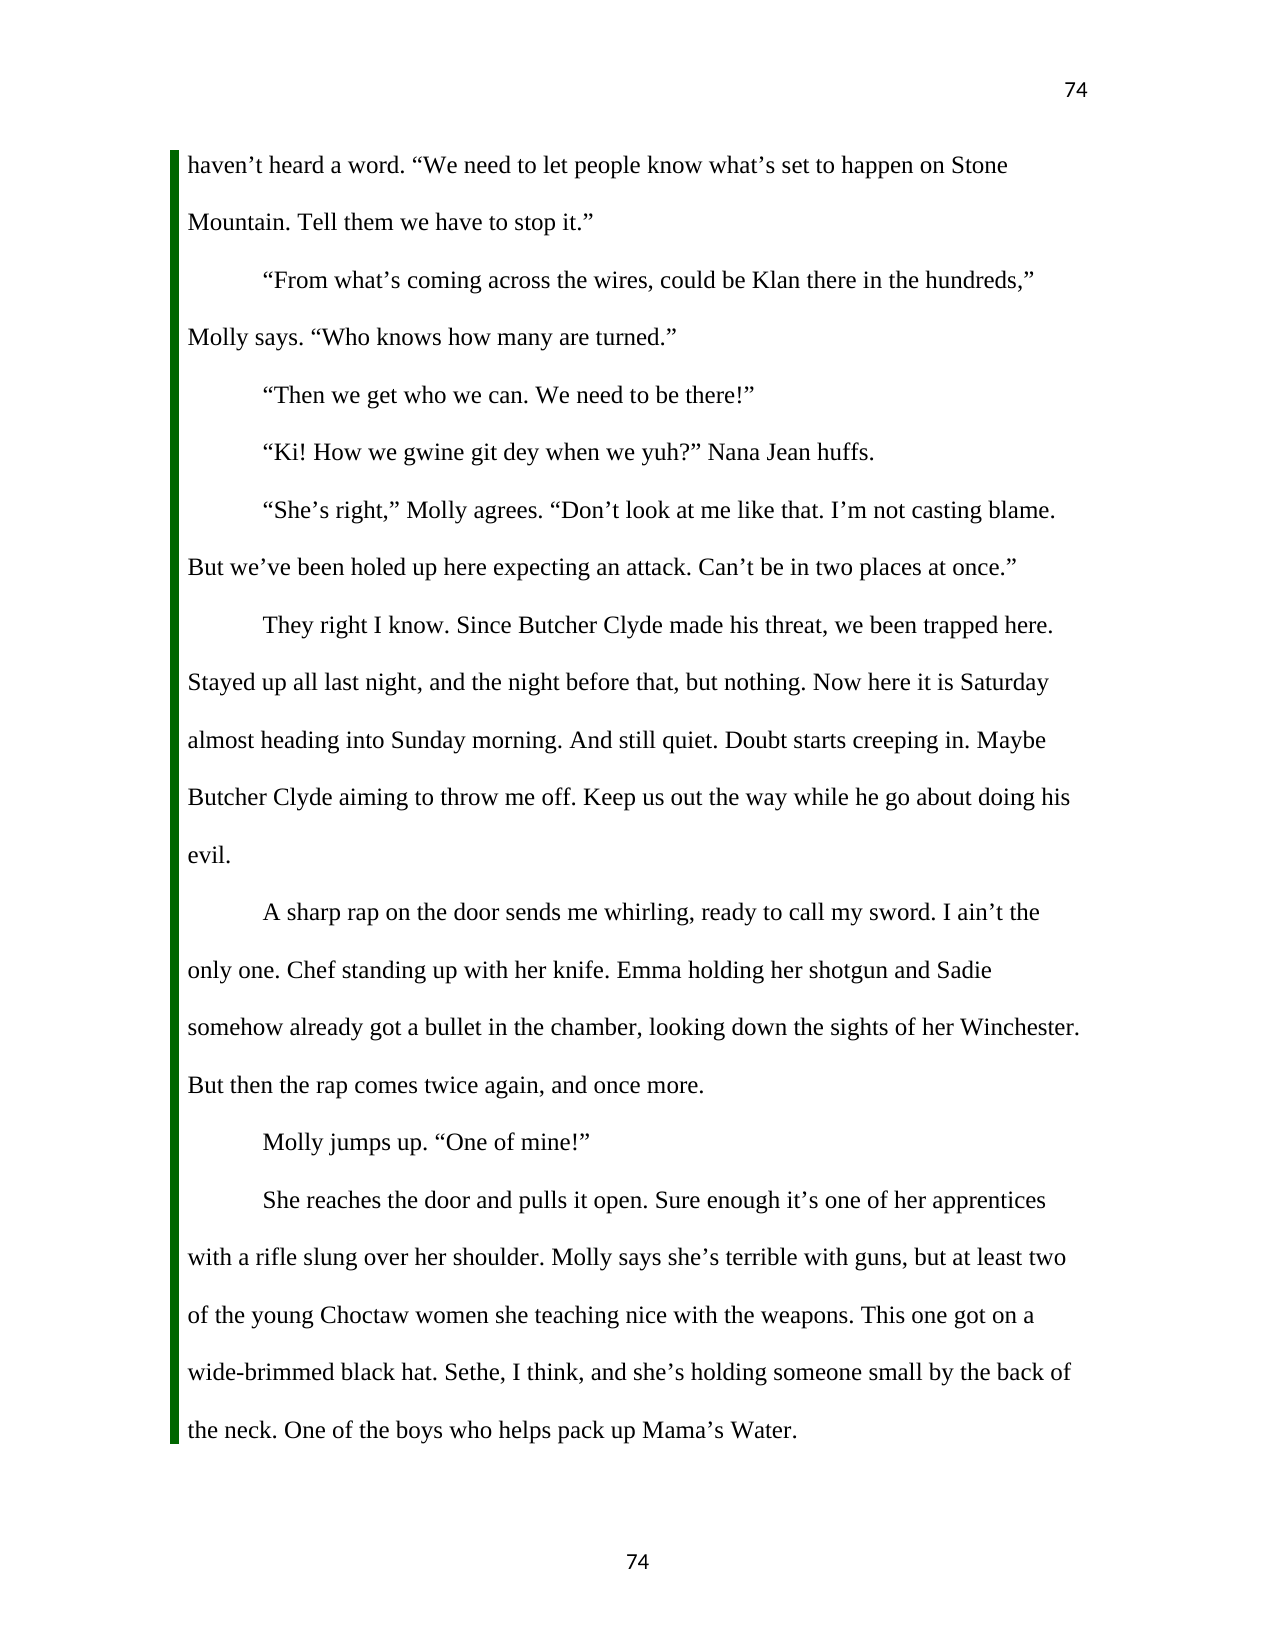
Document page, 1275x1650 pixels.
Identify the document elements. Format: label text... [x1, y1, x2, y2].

text “Ki! How we gwine git dey when we yuh?” Nana Jean huffs. [179, 437, 1087, 466]
text “Then we get who we can. We need to be there!” [179, 380, 1087, 409]
text They right I know. Since Butcher Clyde made his threat, we been trapped here. Stayed up all last night, and the night before that, but nothing. Now here it is Saturday almost heading into Sunday morning. And still quiet. Doubt starts creeping in. Maybe Butcher Clyde aiming to throw me off. Keep us out the way while he go about doing his evil. [179, 610, 1087, 869]
text Molly jumps up. “One of mine!” [179, 1127, 1087, 1156]
text “From what’s coming across the wires, could be Klan there in the hundreds,” Molly says. “Who knows how many are turned.” [179, 265, 1087, 351]
text A sharp rap on the door sends me whirling, ready to call my sword. I ain’t the only one. Chef standing up with her knife. Emma holding her shotgun and Sadie somehow already got a bullet in the chamber, looking down the sights of her Winchester. But then the rap comes twice again, and once more. [179, 897, 1087, 1099]
text She reaches the door and pulls it open. Sure enough it’s one of her apprentices with a rifle slung over her shoulder. Molly says she’s terrible with guns, but at least two of the young Choctaw women she teaching nice with the weapons. This one got on a wide-brimmed black hat. Sethe, I think, and she’s holding someone small by the back of the neck. One of the boys who helps pack up Mama’s Water. [179, 1185, 1087, 1444]
text “She’s right,” Molly agrees. “Don’t look at me like that. I’m not casting blame. But we’ve been holed up here expecting an attack. Can’t be in two places at once.” [179, 495, 1087, 581]
